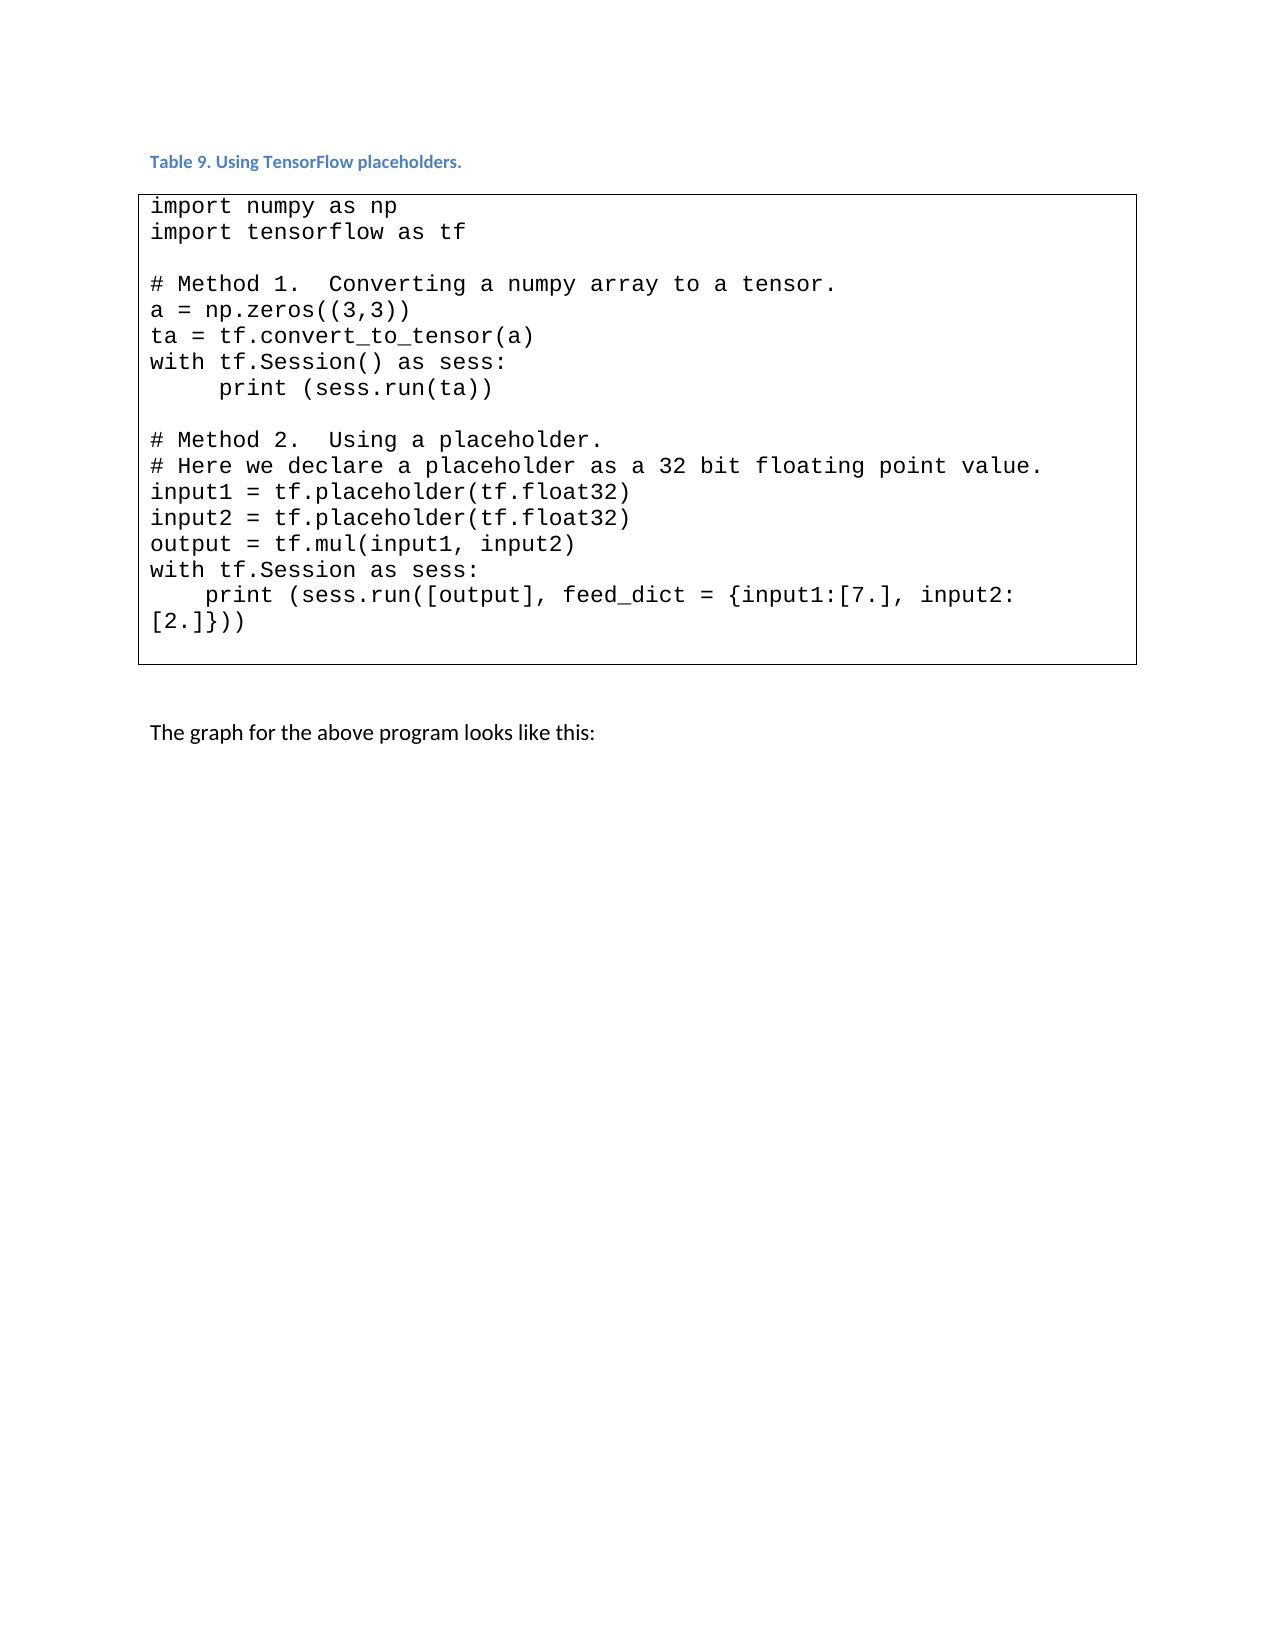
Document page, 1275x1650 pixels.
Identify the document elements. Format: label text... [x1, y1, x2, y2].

text The graph for the above program looks like this: [150, 718, 1125, 746]
text Table 9. Using TensorFlow placeholders. [150, 150, 1125, 173]
table_header import numpy as np import tensorflow as tf # Method 1. Converting a numpy array to a tensor. a = np.zeros((3,3)) ta = tf.convert_to_tensor(a) with tf.Session() as sess: print (sess.run(ta)) # Method 2. Using a placeholder. # Here we declare a placeholder as a 32 bit floating point value. input1 = tf.placeholder(tf.float32) input2 = tf.placeholder(tf.float32) output = tf.mul(input1, input2) with tf.Session as sess: print (sess.run([output], feed_dict = {input1:[7.], input2: [2.]})) [139, 195, 1136, 664]
